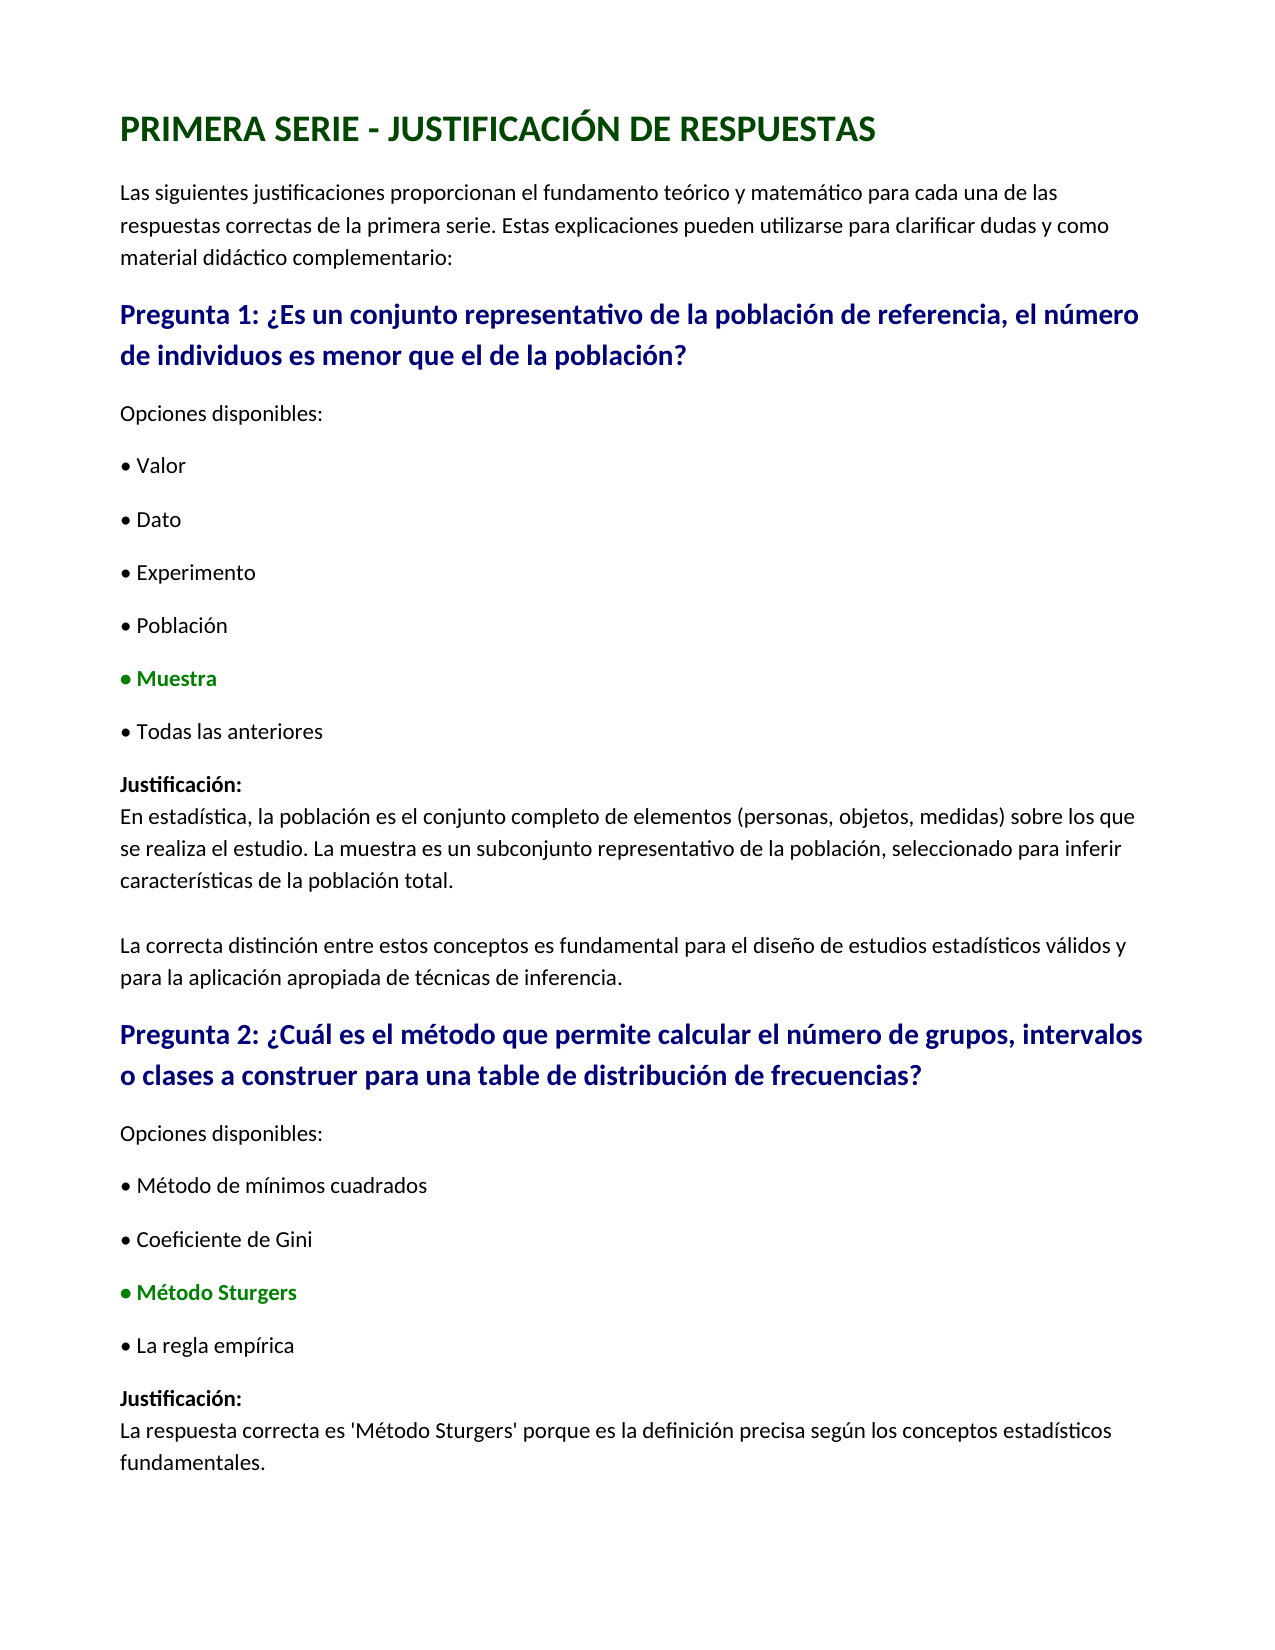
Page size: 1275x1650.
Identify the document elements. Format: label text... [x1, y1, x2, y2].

text Las siguientes justificaciones proporcionan el fundamento teórico y matemático para cada una de las respuestas correctas de la primera serie. Estas explicaciones pueden utilizarse para clarificar dudas y como material didáctico complementario: [120, 178, 1155, 271]
text • Valor [120, 452, 1155, 480]
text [120, 1384, 1155, 1508]
text • Método de mínimos cuadrados [120, 1172, 1155, 1200]
text • Coeficiente de Gini [120, 1225, 1155, 1253]
text Opciones disponibles: [120, 1119, 1155, 1147]
text • Método Sturgers [120, 1278, 1155, 1306]
text • Dato [120, 505, 1155, 533]
text • Experimento [120, 558, 1155, 586]
subtitle Pregunta 2: ¿Cuál es el método que permite calcular el número de grupos, intervalos o clases a construer para una table de distribución de frecuencias? [120, 1016, 1155, 1092]
text • Población [120, 611, 1155, 639]
text • Todas las anteriores [120, 717, 1155, 745]
text • Muestra [120, 664, 1155, 692]
text • La regla empírica [120, 1331, 1155, 1359]
text Justificación: En estadística, la población es el conjunto completo de elementos (personas, objetos, medidas) sobre los que se realiza el estudio. La muestra es un subconjunto representativo de la población, seleccionado para inferir características de la población total. La correcta distinción entre estos conceptos es fundamental para el diseño de estudios estadísticos válidos y para la aplicación apropiada de técnicas de inferencia. [120, 770, 1155, 991]
text Opciones disponibles: [120, 399, 1155, 427]
subtitle Pregunta 1: ¿Es un conjunto representativo de la población de referencia, el número de individuos es menor que el de la población? [120, 296, 1155, 372]
title PRIMERA SERIE - JUSTIFICACIÓN DE RESPUESTAS [120, 105, 1155, 151]
